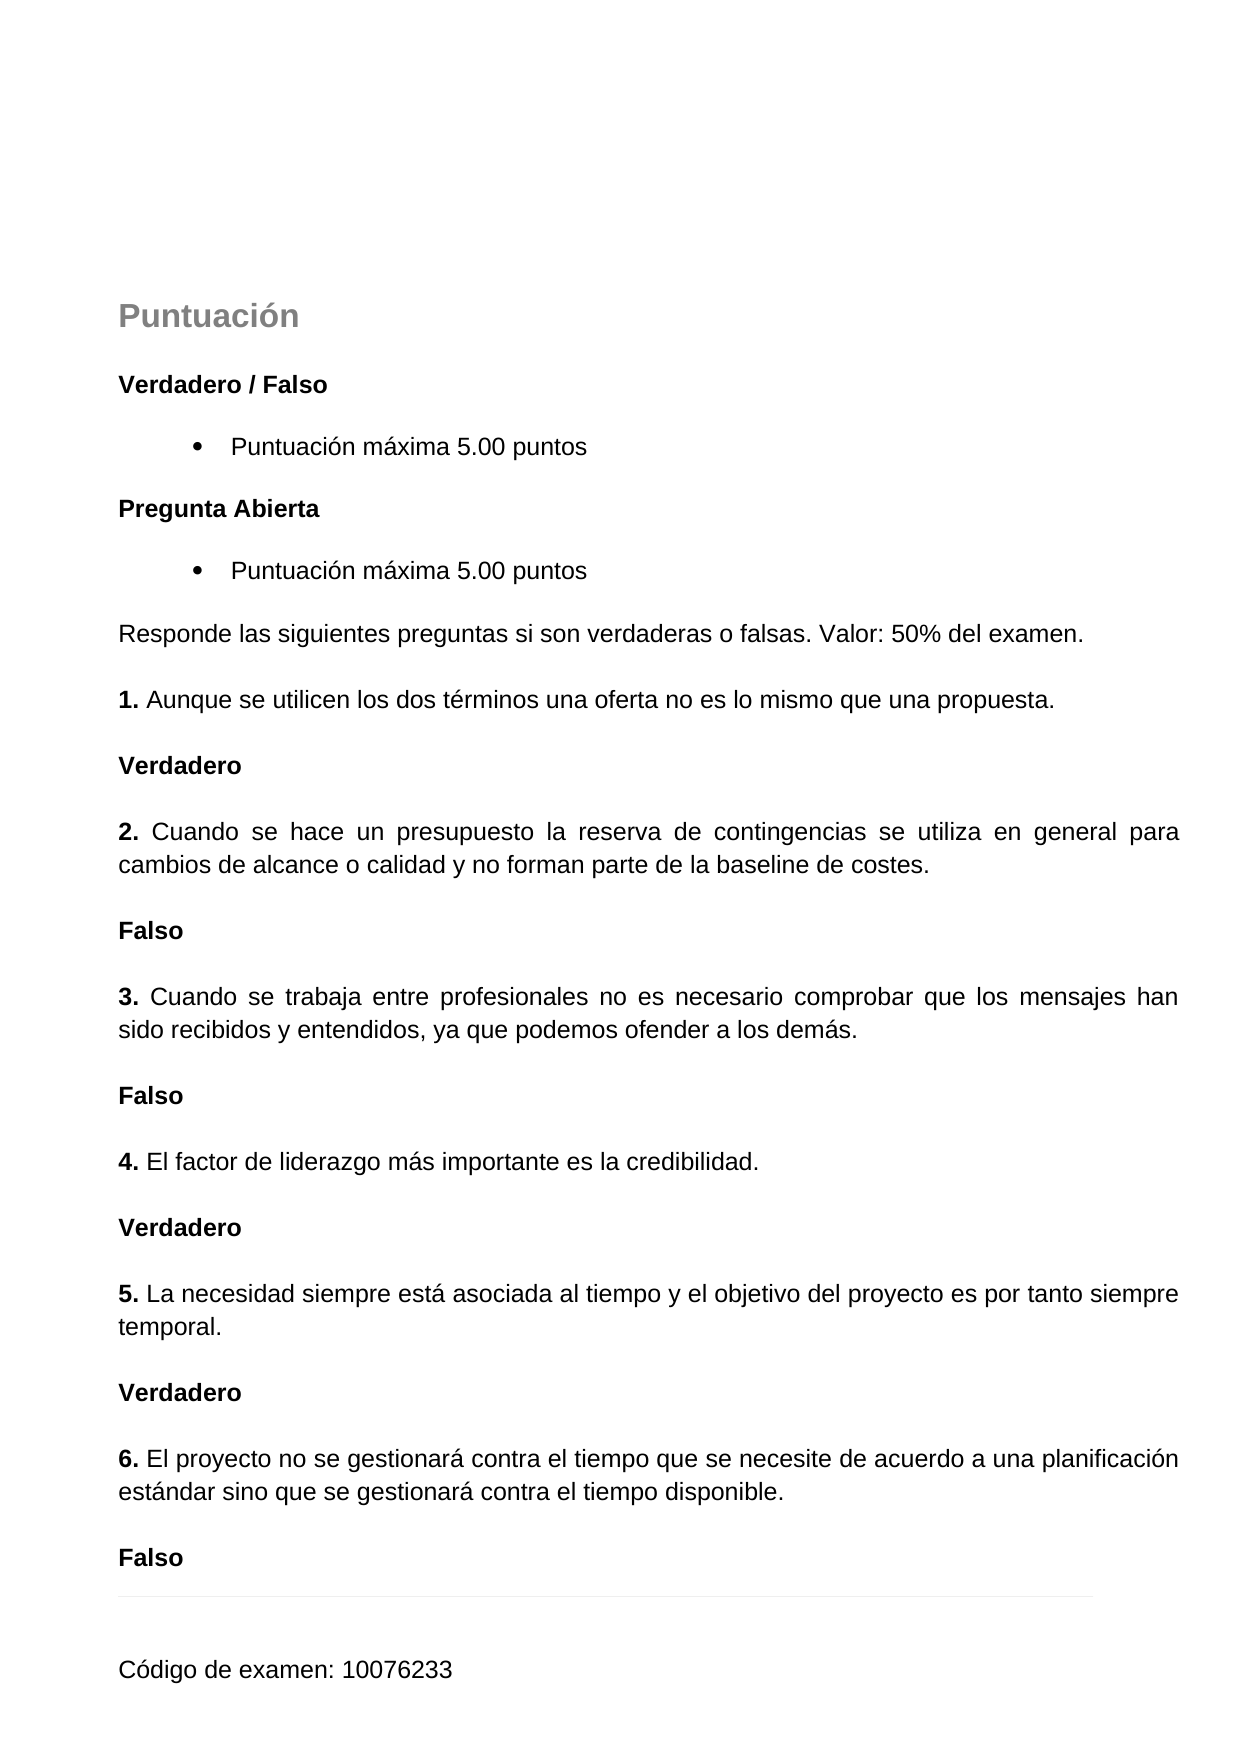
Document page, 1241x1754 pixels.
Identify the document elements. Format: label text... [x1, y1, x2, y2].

text Puntuación [118, 296, 1181, 335]
text Responde las siguientes preguntas si son verdaderas o falsas. Valor: 50% del examen. 1. Aunque se utilicen los dos términos una oferta no es lo mismo que una propuesta. [118, 618, 1181, 713]
list Puntuación máxima 5.00 puntos [193, 556, 1181, 585]
text Verdadero 2. Cuando se hace un presupuesto la reserva de contingencias se utiliza en general para cambios de alcance o calidad y no forman parte de la baseline de costes. [118, 751, 1181, 878]
list Puntuación máxima 5.00 puntos [193, 432, 1181, 461]
text Verdadero / Falso [118, 369, 1181, 398]
text Falso 3. Cuando se trabaja entre profesionales no es necesario comprobar que los mensajes han sido recibidos y entendidos, ya que podemos ofender a los demás. [118, 916, 1181, 1043]
text Pregunta Abierta [118, 494, 1181, 523]
text Falso [118, 1543, 1181, 1572]
text Verdadero 6. El proyecto no se gestionará contra el tiempo que se necesite de acuerdo a una planificación estándar sino que se gestionará contra el tiempo disponible. [118, 1378, 1181, 1506]
text Falso 4. El factor de liderazgo más importante es la credibilidad. [118, 1081, 1181, 1176]
text Verdadero 5. La necesidad siempre está asociada al tiempo y el objetivo del proyecto es por tanto siempre temporal. [118, 1213, 1181, 1341]
